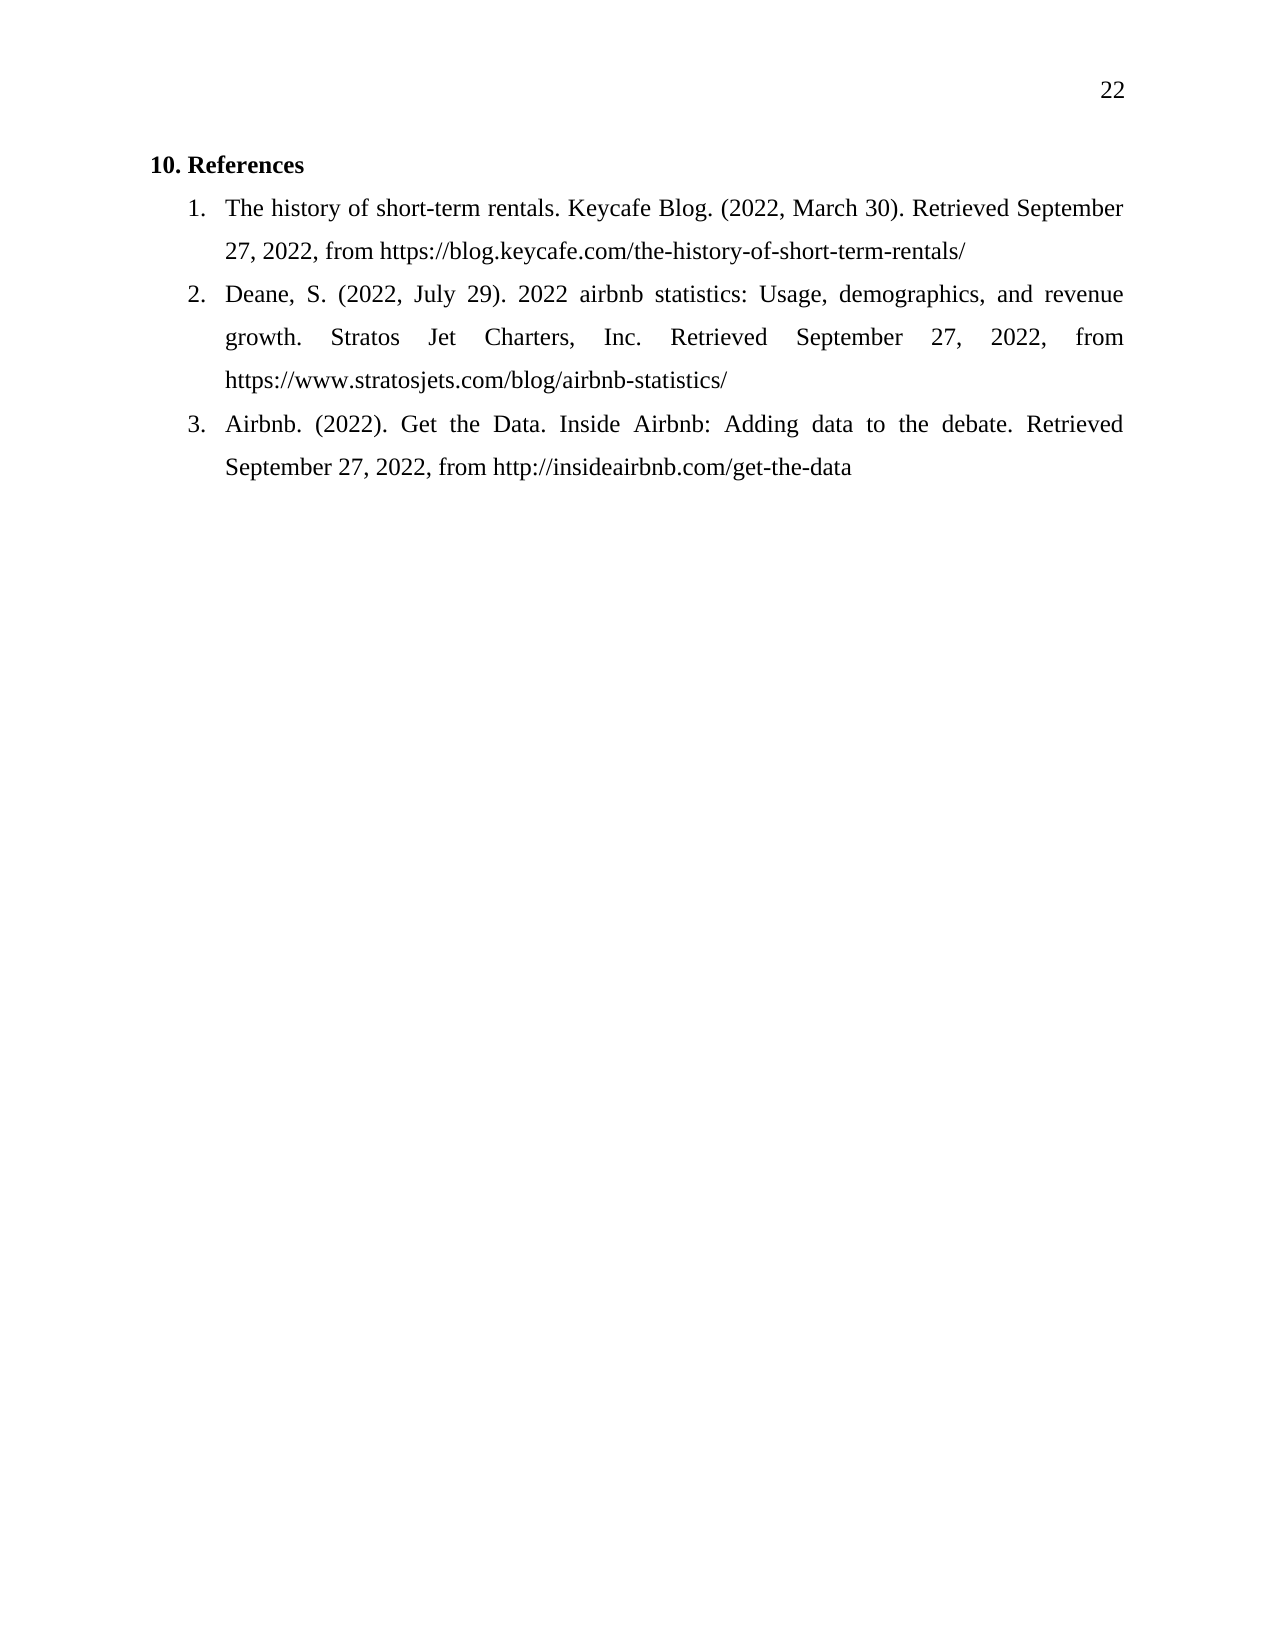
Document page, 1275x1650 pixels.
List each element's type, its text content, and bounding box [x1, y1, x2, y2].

list Airbnb. (2022). Get the Data. Inside Airbnb: Adding data to the debate. Retrieved September 27, 2022, from http://insideairbnb.com/get-the-data [187, 409, 1125, 481]
list The history of short-term rentals. Keycafe Blog. (2022, March 30). Retrieved September 27, 2022, from https://blog.keycafe.com/the-history-of-short-term-rentals/ [187, 193, 1125, 265]
list Deane, S. (2022, July 29). 2022 airbnb statistics: Usage, demographics, and revenue growth. Stratos Jet Charters, Inc. Retrieved September 27, 2022, from https://www.stratosjets.com/blog/airbnb-statistics/ [187, 279, 1125, 394]
subtitle 10. References [150, 150, 1125, 179]
